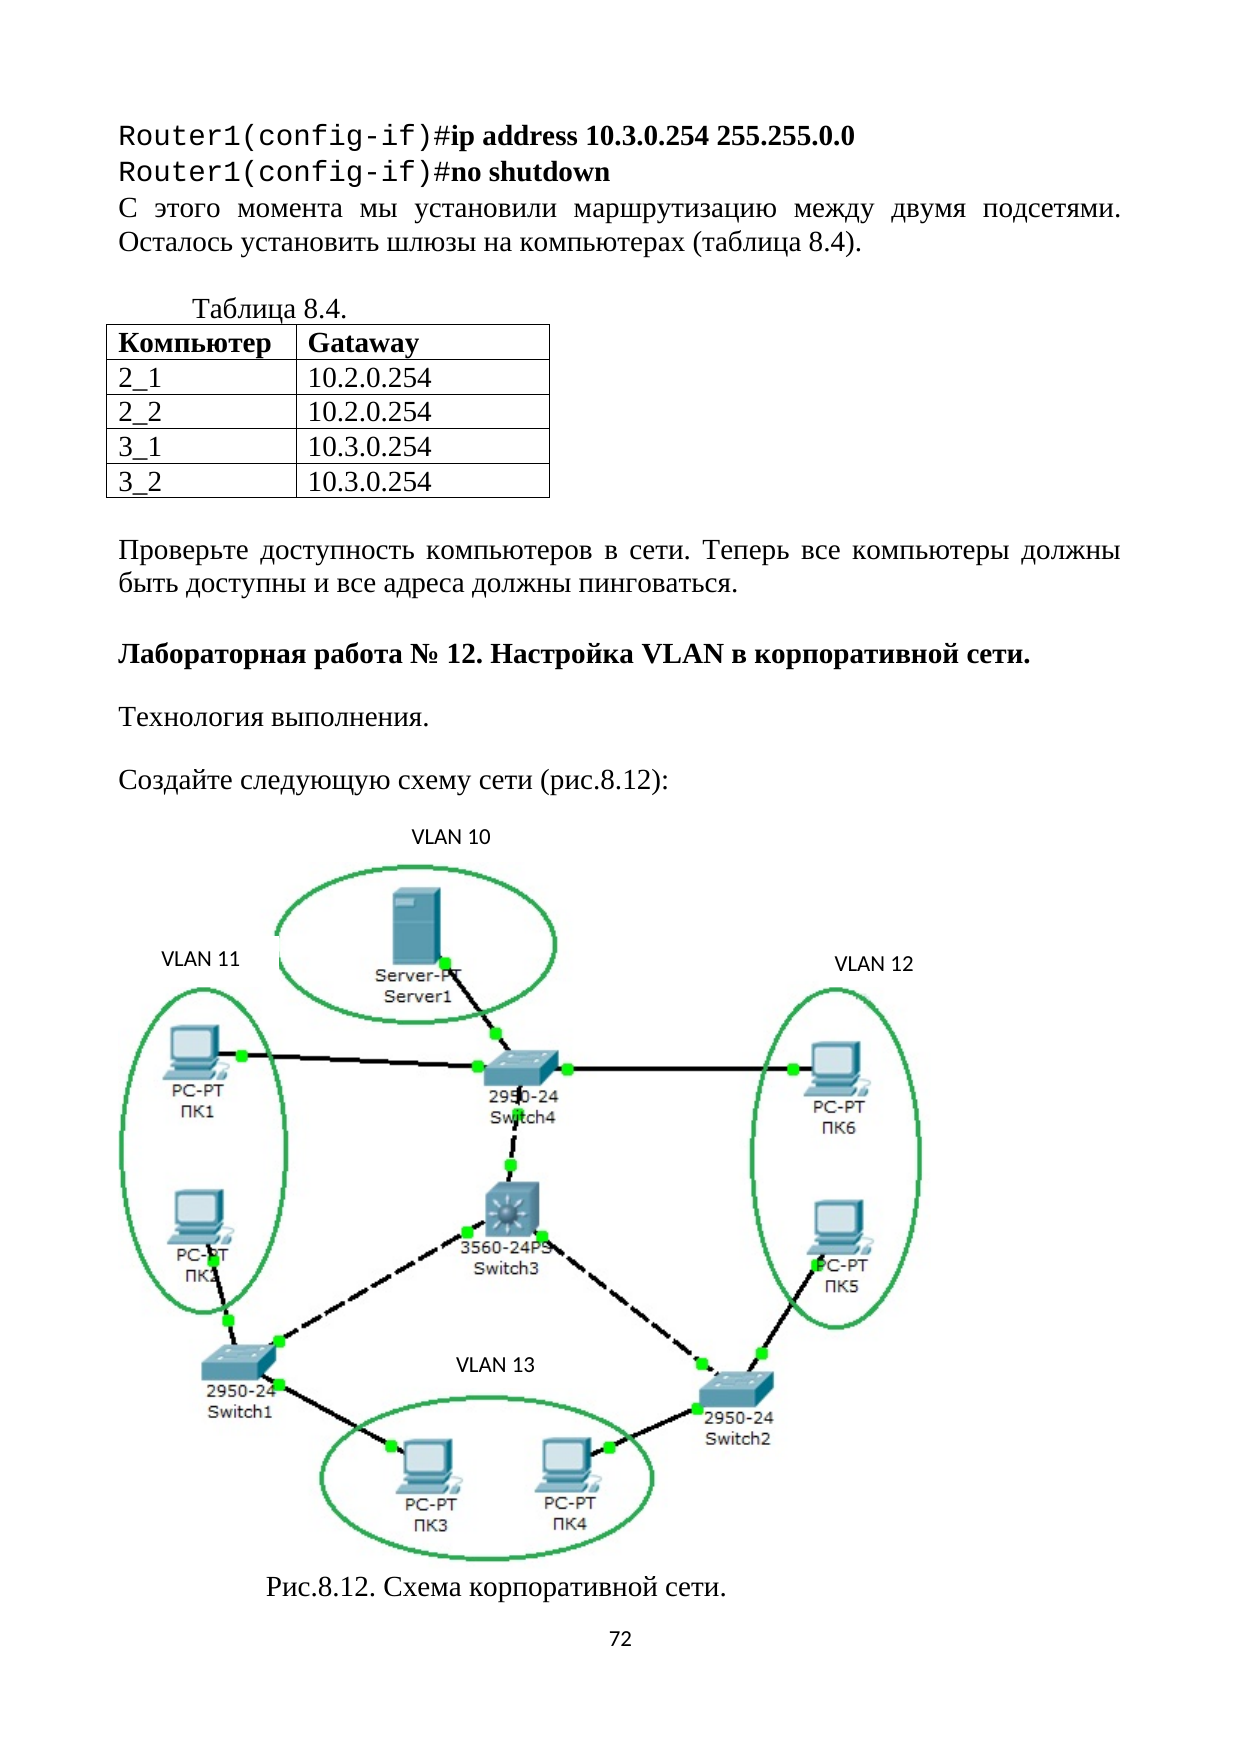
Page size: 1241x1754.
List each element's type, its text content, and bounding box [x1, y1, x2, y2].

text Создайте следующую схему сети (рис.8.12): [118, 762, 1122, 795]
text Лабораторная работа № 12. Настройка VLAN в корпоративной сети. [118, 632, 1122, 670]
table_cell 10.2.0.254 [297, 395, 549, 428]
table_cell 10.3.0.254 [297, 464, 549, 497]
table_cell 10.2.0.254 [297, 360, 549, 393]
table_header Gataway [297, 325, 549, 359]
text Таблица 8.4. [118, 291, 1122, 324]
table_header Компьютер [107, 325, 296, 359]
table_cell 2_2 [107, 395, 296, 428]
table_cell 2_1 [107, 360, 296, 393]
picture [118, 862, 931, 1569]
text Router1(config-if)#no shutdown [118, 154, 1122, 190]
text Router1(config-if)#ip address 10.3.0.254 255.255.0.0 [118, 118, 1122, 154]
text С этого момента мы установили маршрутизацию между двумя подсетями. Осталось установить шлюзы на компьютерах (таблица 8.4). [118, 190, 1122, 257]
text Технология выполнения. [118, 699, 1122, 733]
table_cell 3_2 [107, 464, 296, 497]
table_cell 10.3.0.254 [297, 429, 549, 463]
table_cell 3_1 [107, 429, 296, 463]
text Рис.8.12. Схема корпоративной сети. [192, 1569, 1122, 1602]
text Проверьте доступность компьютеров в сети. Теперь все компьютеры должны быть доступны и все адреса должны пинговаться. [118, 532, 1122, 599]
